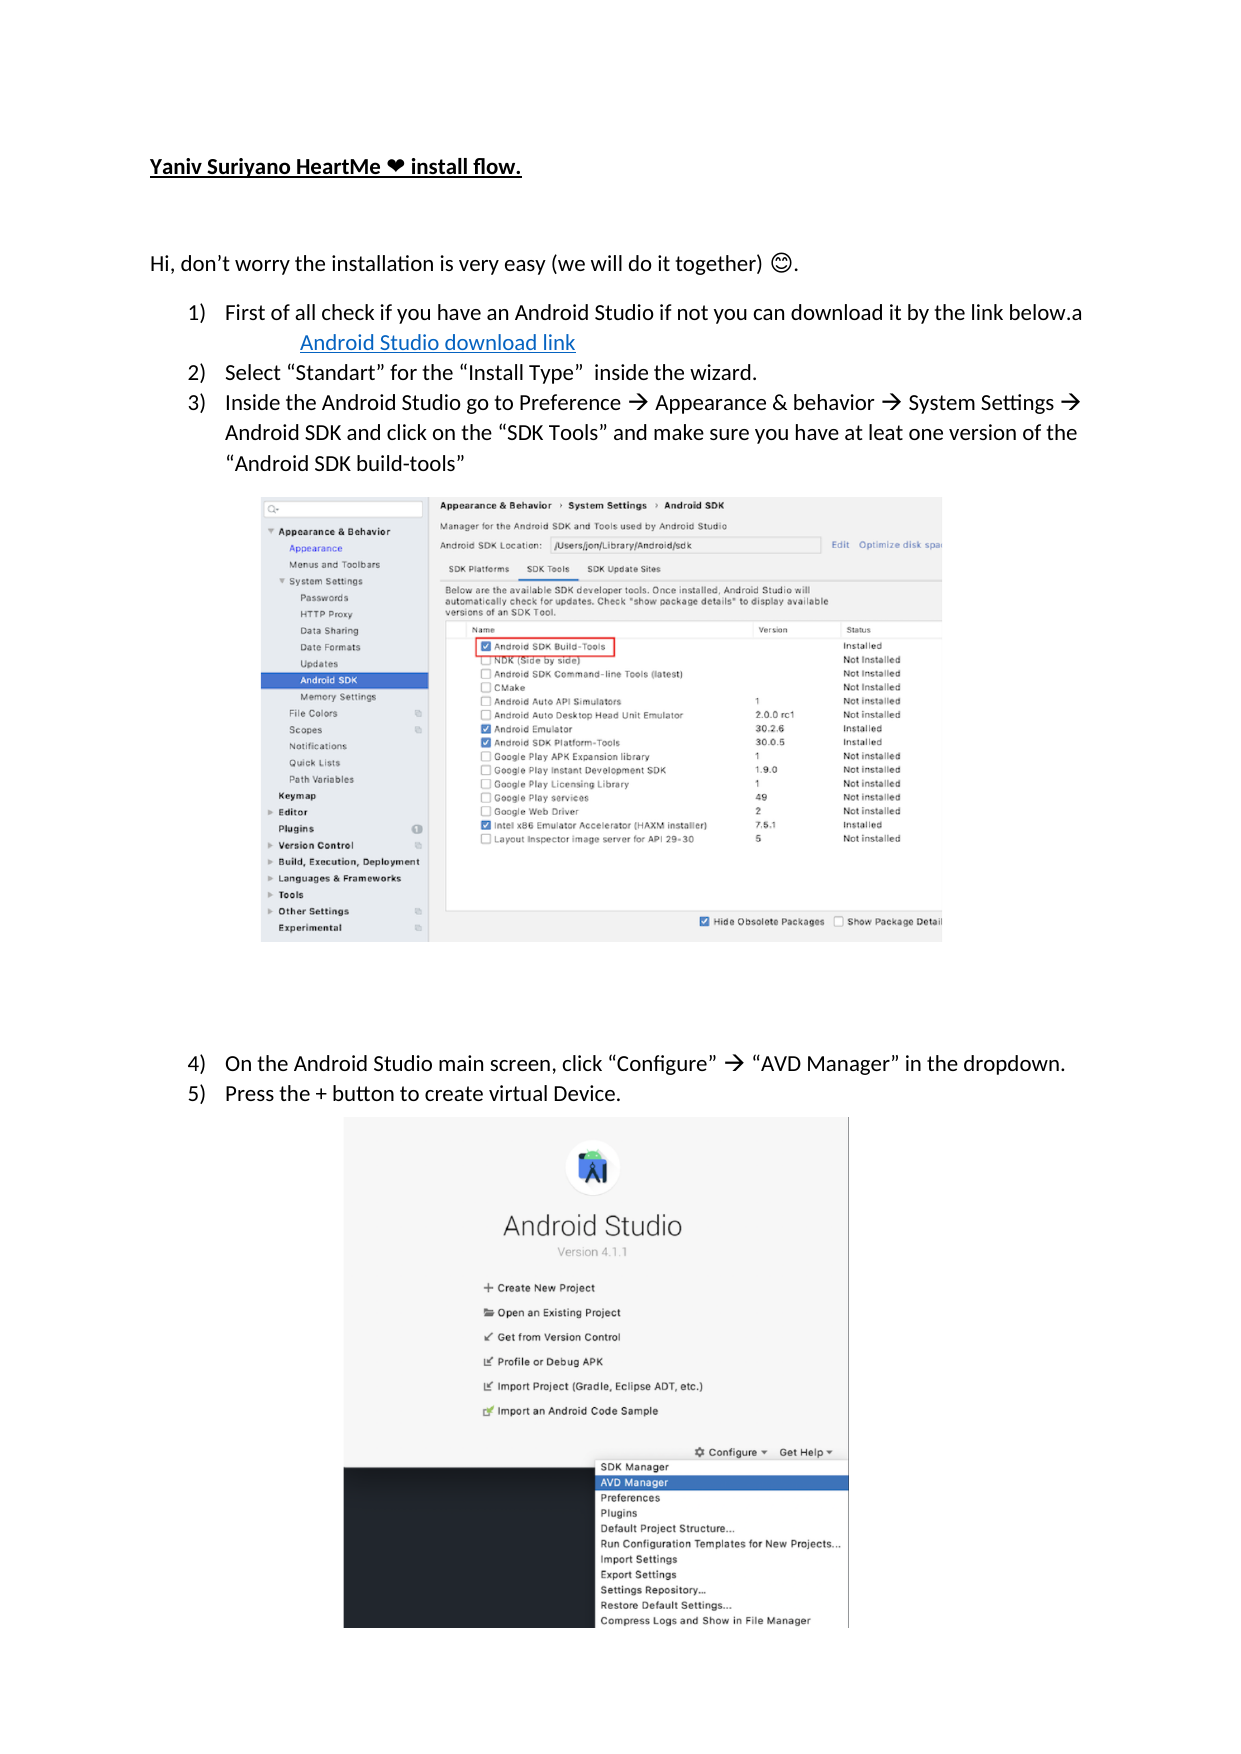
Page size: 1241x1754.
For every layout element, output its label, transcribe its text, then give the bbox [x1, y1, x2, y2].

list First of all check if you have an Android Studio if not you can download it by the link below.a [187, 298, 1090, 326]
text Yaniv Suriyano HeartMe install flow. [150, 150, 1090, 181]
text Hi, don’t worry the installation is very easy (we will do it together) . [150, 247, 1090, 278]
picture [260, 497, 943, 942]
list Inside the Android Studio go to Preference Appearance & behavior System Settings Android SDK and click on the “SDK Tools” and make sure you have at leat one version of the “Android SDK build-tools” [187, 388, 1090, 477]
list Android Studio download link [300, 328, 1090, 356]
picture [343, 1117, 849, 1628]
list On the Android Studio main screen, click “Configure” “AVD Manager” in the dropdown. [187, 1049, 1090, 1077]
list Select “Standart” for the “Install Type” inside the wizard. [187, 358, 1090, 386]
list Press the + button to create virtual Device. [187, 1079, 1090, 1107]
